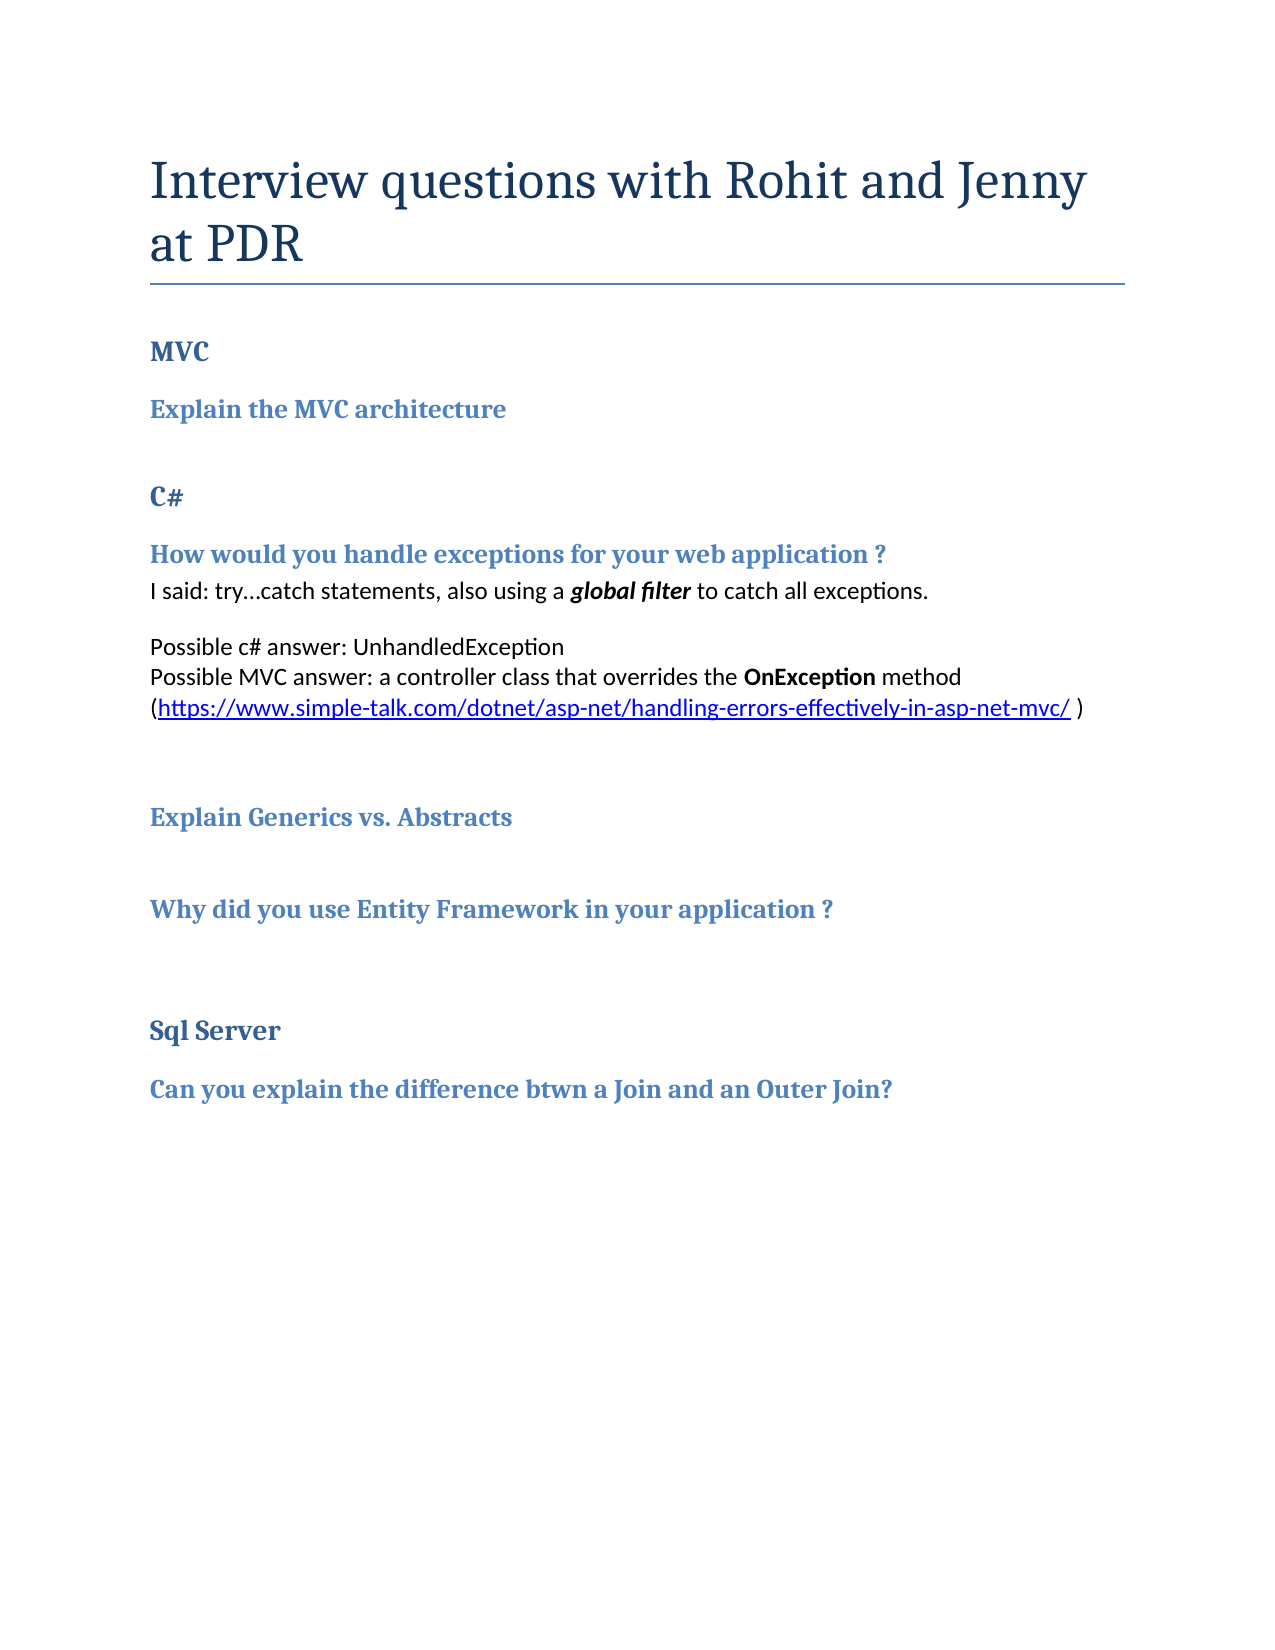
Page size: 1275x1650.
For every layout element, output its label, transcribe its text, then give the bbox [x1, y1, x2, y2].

subtitle Sql Server [150, 1014, 1125, 1048]
subtitle Explain Generics vs. Abstracts [150, 802, 1125, 833]
title Interview questions with Rohit and Jenny at PDR [150, 150, 1125, 283]
subtitle How would you handle exceptions for your web application ? [150, 539, 1125, 571]
subtitle Why did you use Entity Framework in your application ? [150, 894, 1125, 925]
subtitle C# [150, 480, 1125, 514]
text Possible c# answer: UnhandledException [150, 631, 1125, 662]
text Possible MVC answer: a controller class that overrides the OnException method (https://www.simple-talk.com/dotnet/asp-net/handling-errors-effectively-in-asp-net-mvc/ ) [150, 662, 1125, 723]
subtitle MVC [150, 335, 1125, 368]
subtitle Can you explain the difference btwn a Join and an Outer Join? [150, 1074, 1125, 1105]
subtitle Explain the MVC architecture [150, 394, 1125, 426]
text I said: try…catch statements, also using a global filter to catch all exceptions. [150, 575, 1125, 606]
